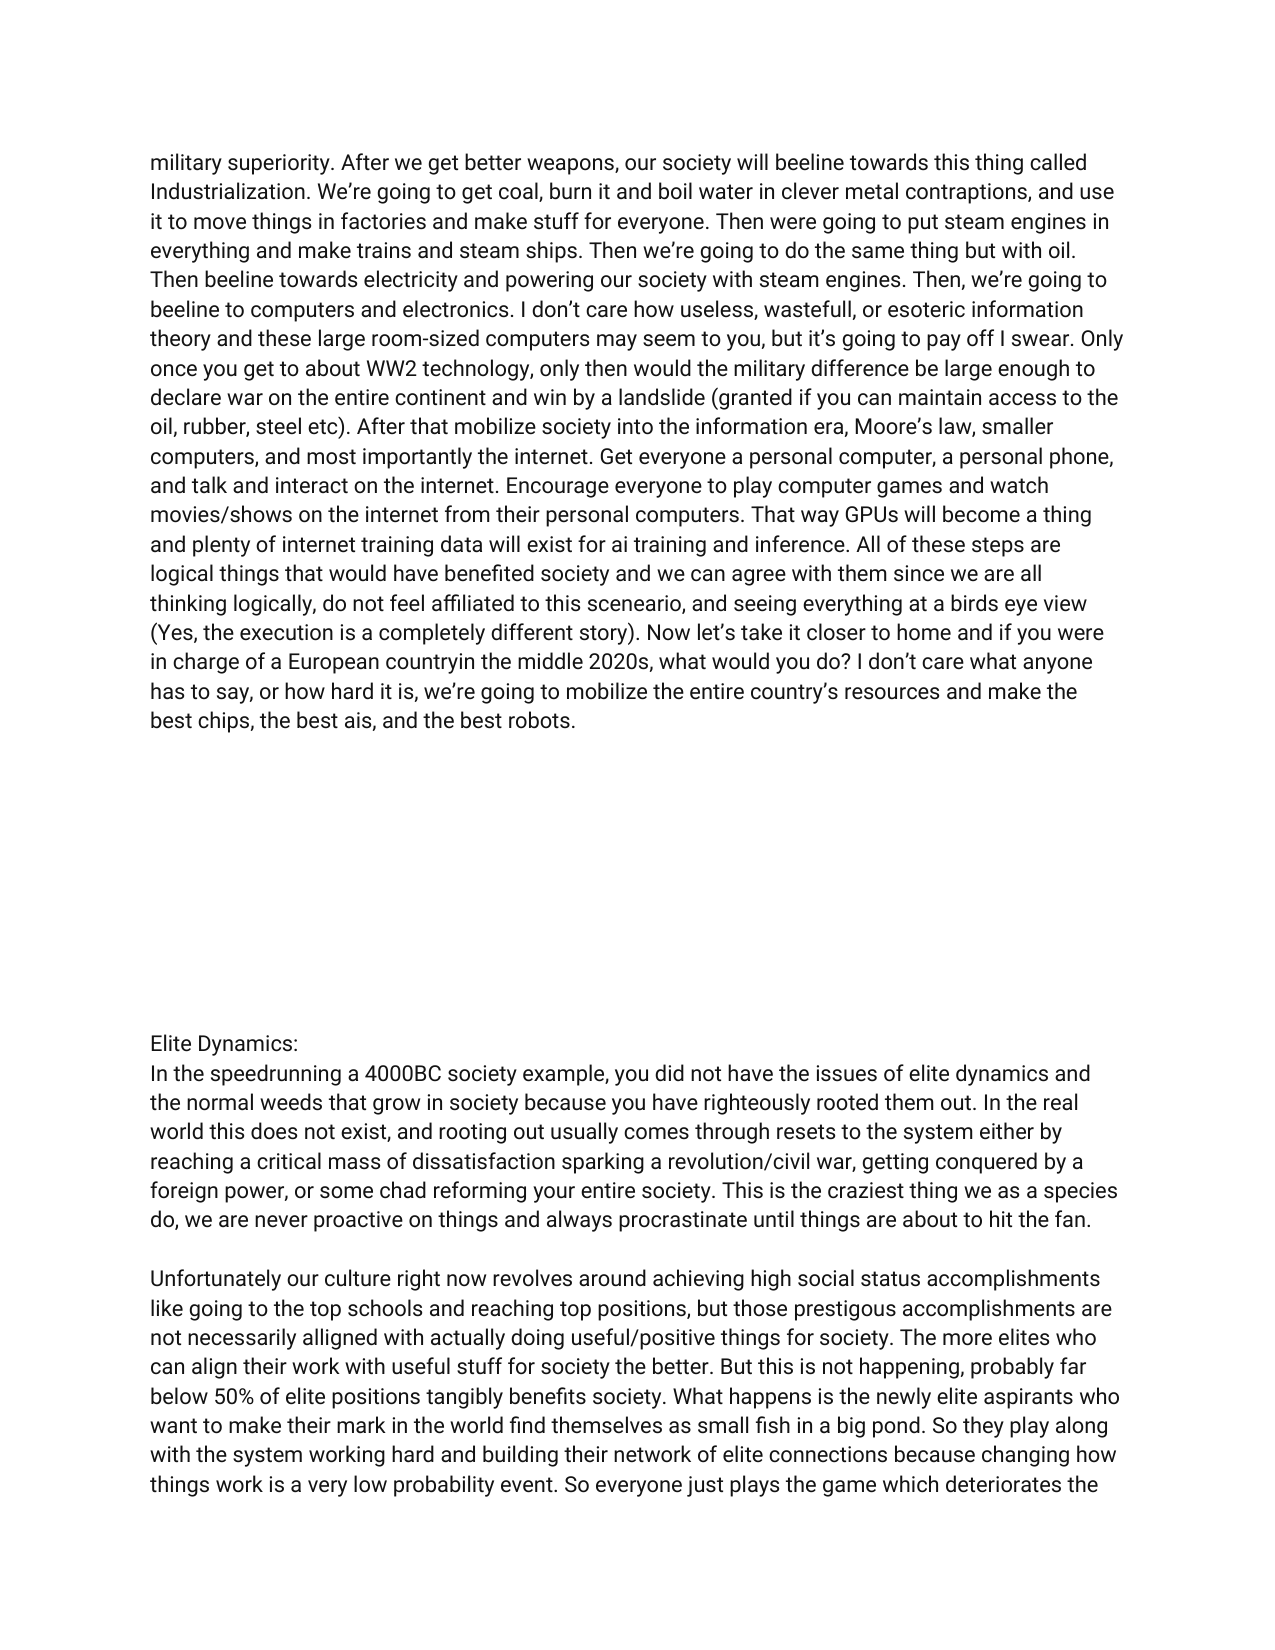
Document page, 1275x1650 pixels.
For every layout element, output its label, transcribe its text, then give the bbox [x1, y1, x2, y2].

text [150, 1266, 1125, 1497]
text Elite Dynamics: [150, 1031, 1125, 1057]
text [150, 150, 1125, 734]
text In the speedrunning a 4000BC society example, you did not have the issues of elite dynamics and the normal weeds that grow in society because you have righteously rooted them out. In the real world this does not exist, and rooting out usually comes through resets to the system either by reaching a critical mass of dissatisfaction sparking a revolution/civil war, getting conquered by a foreign power, or some chad reforming your entire society. This is the craziest thing we as a species do, we are never proactive on things and always procrastinate until things are about to hit the fan. [150, 1061, 1125, 1233]
